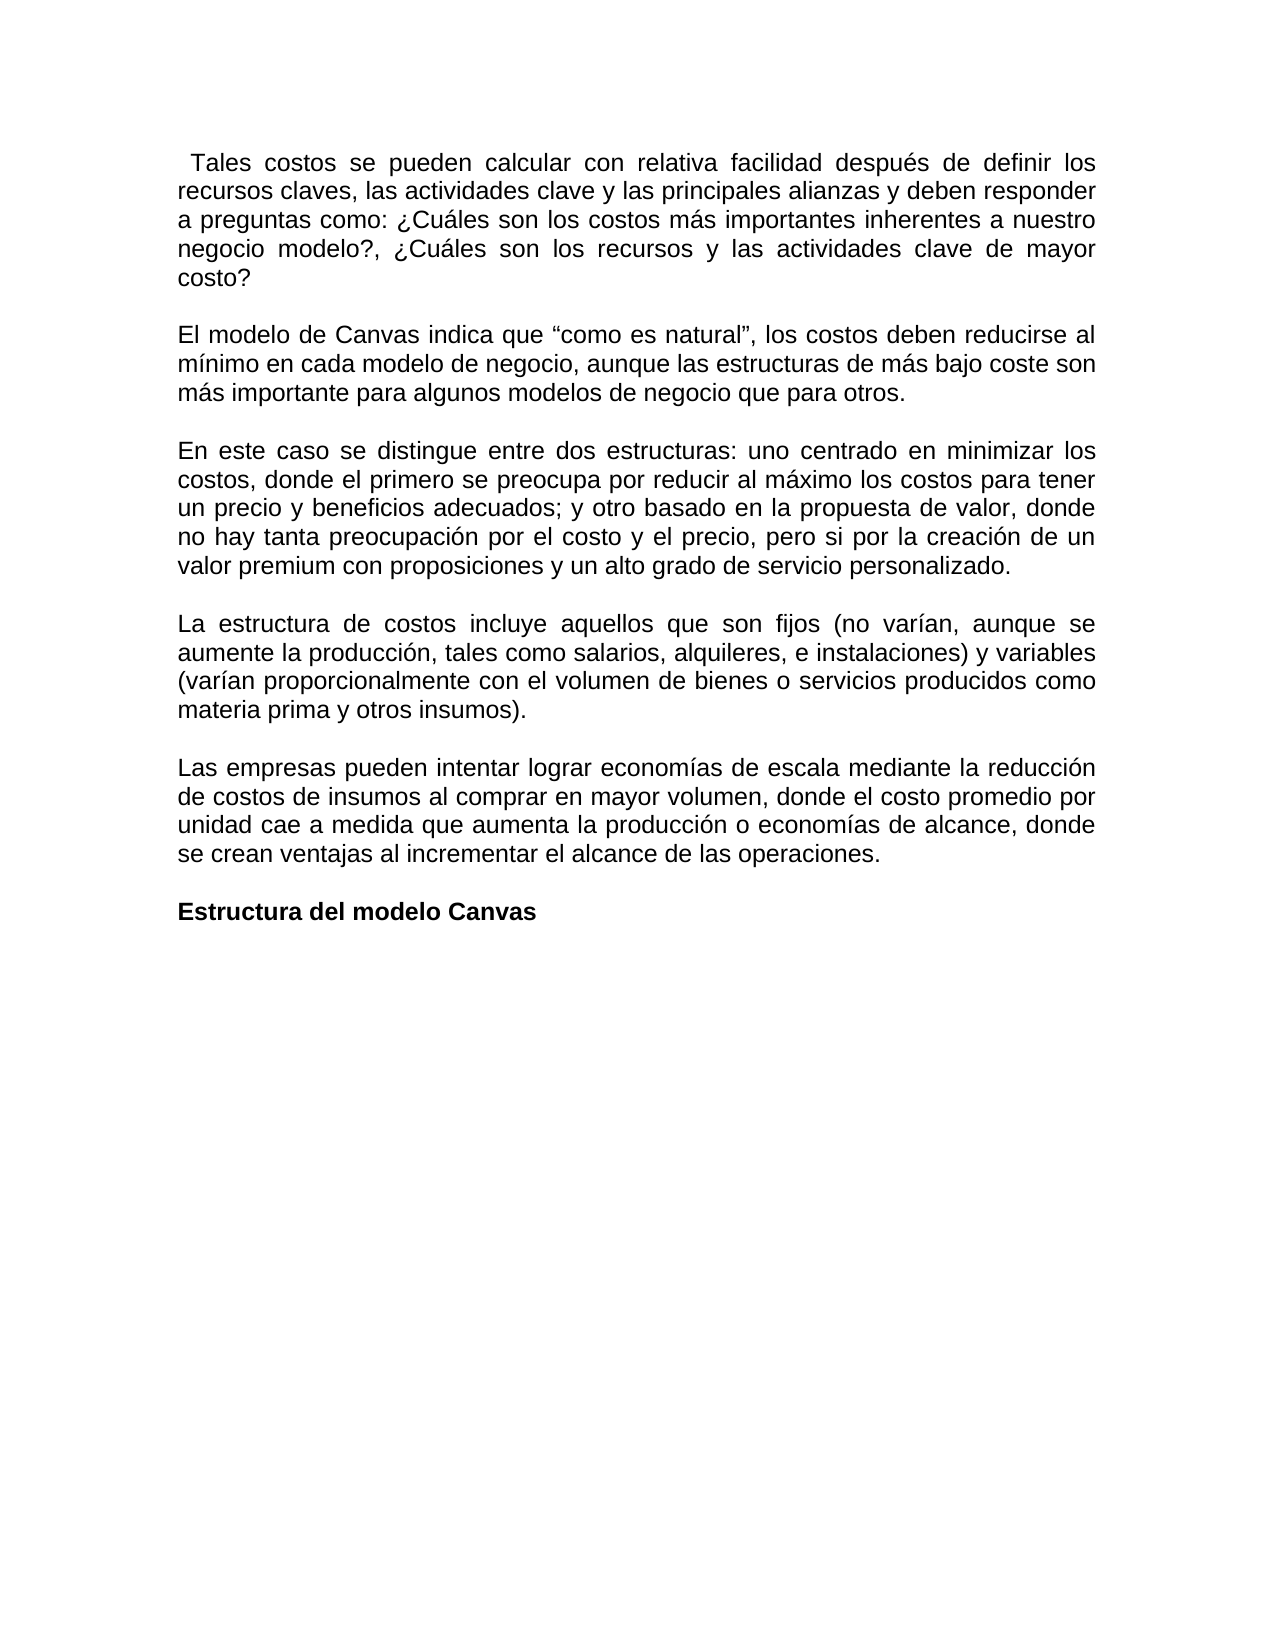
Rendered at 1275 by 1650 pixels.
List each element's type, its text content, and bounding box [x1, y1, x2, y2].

text Estructura del modelo Canvas [177, 897, 1098, 926]
text Las empresas pueden intentar lograr economías de escala mediante la reducción de costos de insumos al comprar en mayor volumen, donde el costo promedio por unidad cae a medida que aumenta la producción o economías de alcance, donde se crean ventajas al incrementar el alcance de las operaciones. [177, 753, 1098, 868]
text La estructura de costos incluye aquellos que son fijos (no varían, aunque se aumente la producción, tales como salarios, alquileres, e instalaciones) y variables (varían proporcionalmente con el volumen de bienes o servicios producidos como materia prima y otros insumos). [177, 609, 1098, 724]
text En este caso se distingue entre dos estructuras: uno centrado en minimizar los costos, donde el primero se preocupa por reducir al máximo los costos para tener un precio y beneficios adecuados; y otro basado en la propuesta de valor, donde no hay tanta preocupación por el costo y el precio, pero si por la creación de un valor premium con proposiciones y un alto grado de servicio personalizado. [177, 436, 1098, 580]
text El modelo de Canvas indica que “como es natural”, los costos deben reducirse al mínimo en cada modelo de negocio, aunque las estructuras de más bajo coste son más importante para algunos modelos de negocio que para otros. [177, 321, 1098, 407]
text Tales costos se pueden calcular con relativa facilidad después de definir los recursos claves, las actividades clave y las principales alianzas y deben responder a preguntas como: ¿Cuáles son los costos más importantes inherentes a nuestro negocio modelo?, ¿Cuáles son los recursos y las actividades clave de mayor costo? [177, 148, 1098, 291]
